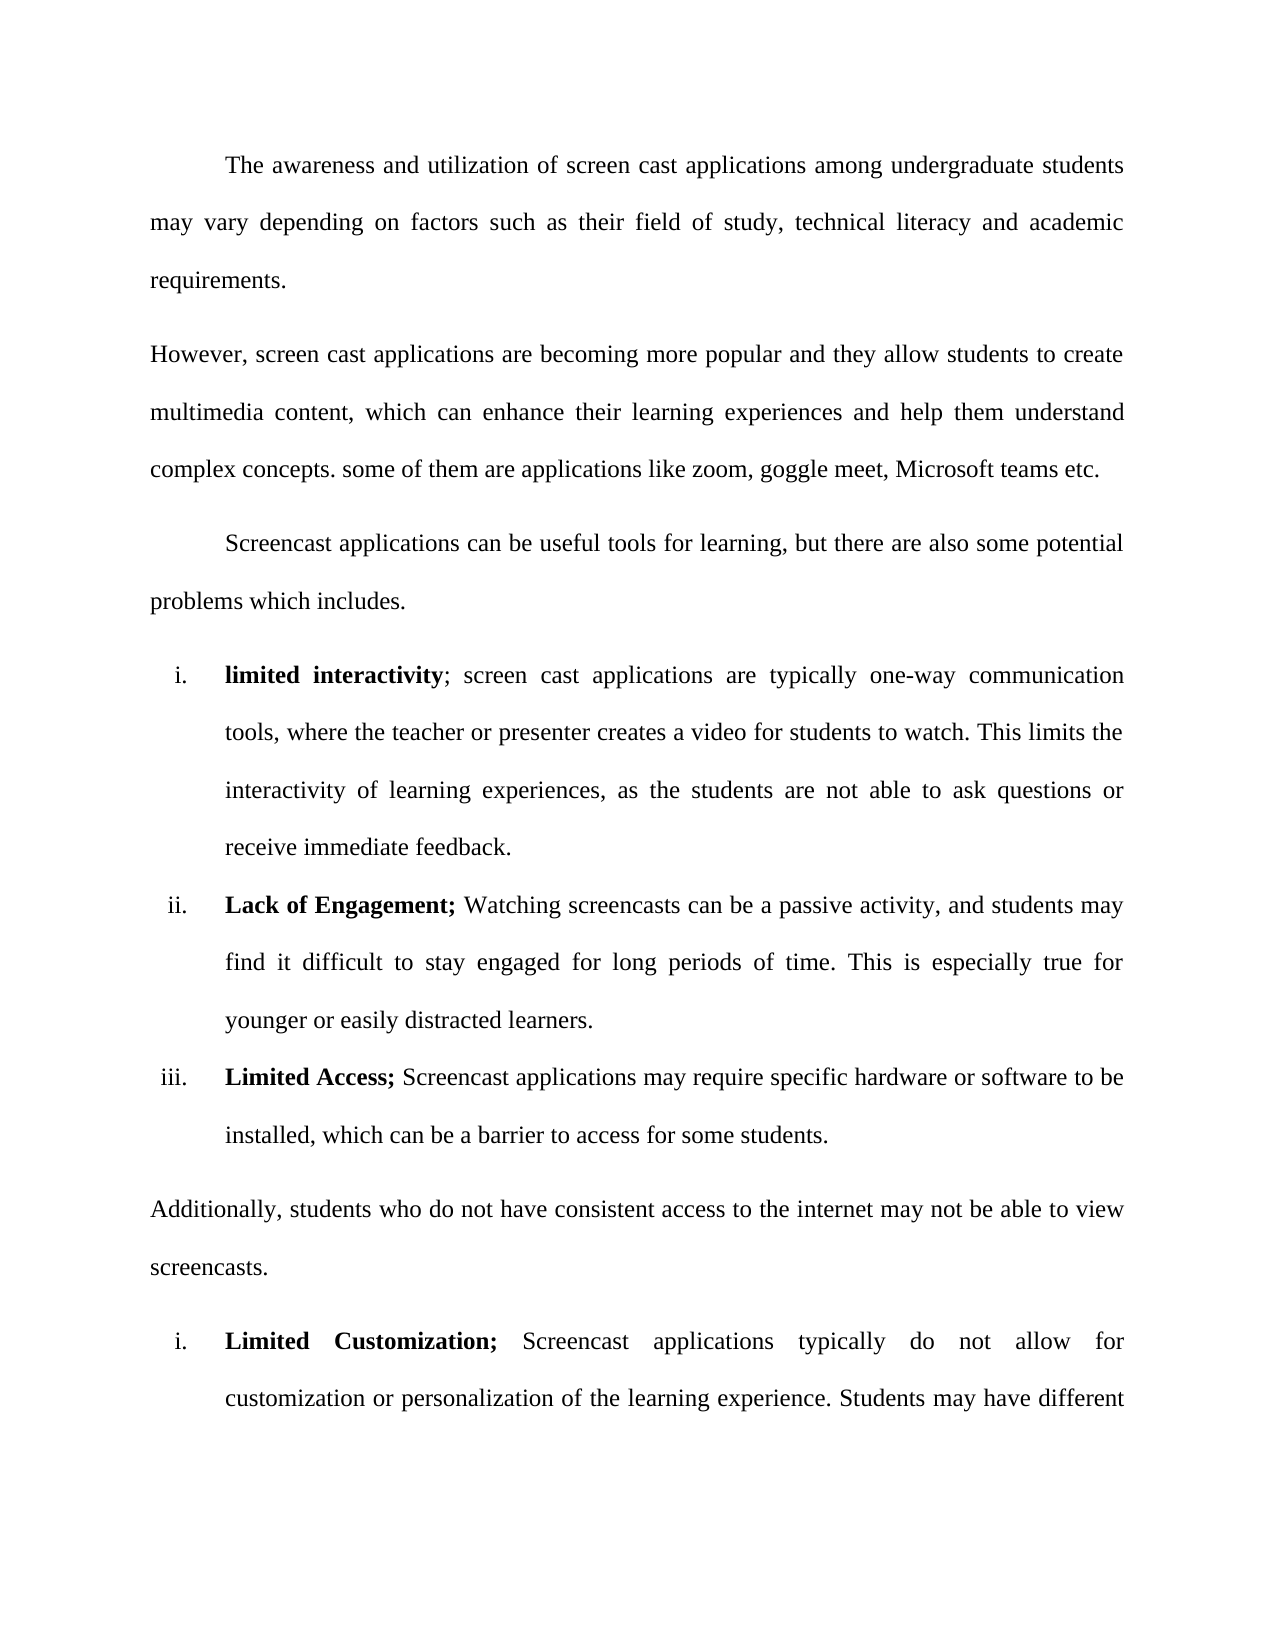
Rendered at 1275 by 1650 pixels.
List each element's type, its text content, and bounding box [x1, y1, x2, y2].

text The awareness and utilization of screen cast applications among undergraduate students may vary depending on factors such as their field of study, technical literacy and academic requirements. [150, 150, 1125, 294]
list Lack of Engagement; Watching screencasts can be a passive activity, and students may find it difficult to stay engaged for long periods of time. This is especially true for younger or easily distracted learners. [187, 890, 1125, 1034]
text However, screen cast applications are becoming more popular and they allow students to create multimedia content, which can enhance their learning experiences and help them understand complex concepts. some of them are applications like zoom, goggle meet, Microsoft teams etc. [150, 339, 1125, 483]
list Limited Access; Screencast applications may require specific hardware or software to be installed, which can be a barrier to access for some students. [187, 1062, 1125, 1149]
text Additionally, students who do not have consistent access to the internet may not be able to view screencasts. [150, 1194, 1125, 1280]
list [187, 1326, 1125, 1412]
list limited interactivity; screen cast applications are typically one-way communication tools, where the teacher or presenter creates a video for students to watch. This limits the interactivity of learning experiences, as the students are not able to ask questions or receive immediate feedback. [187, 660, 1125, 861]
text Screencast applications can be useful tools for learning, but there are also some potential problems which includes. [150, 528, 1125, 614]
